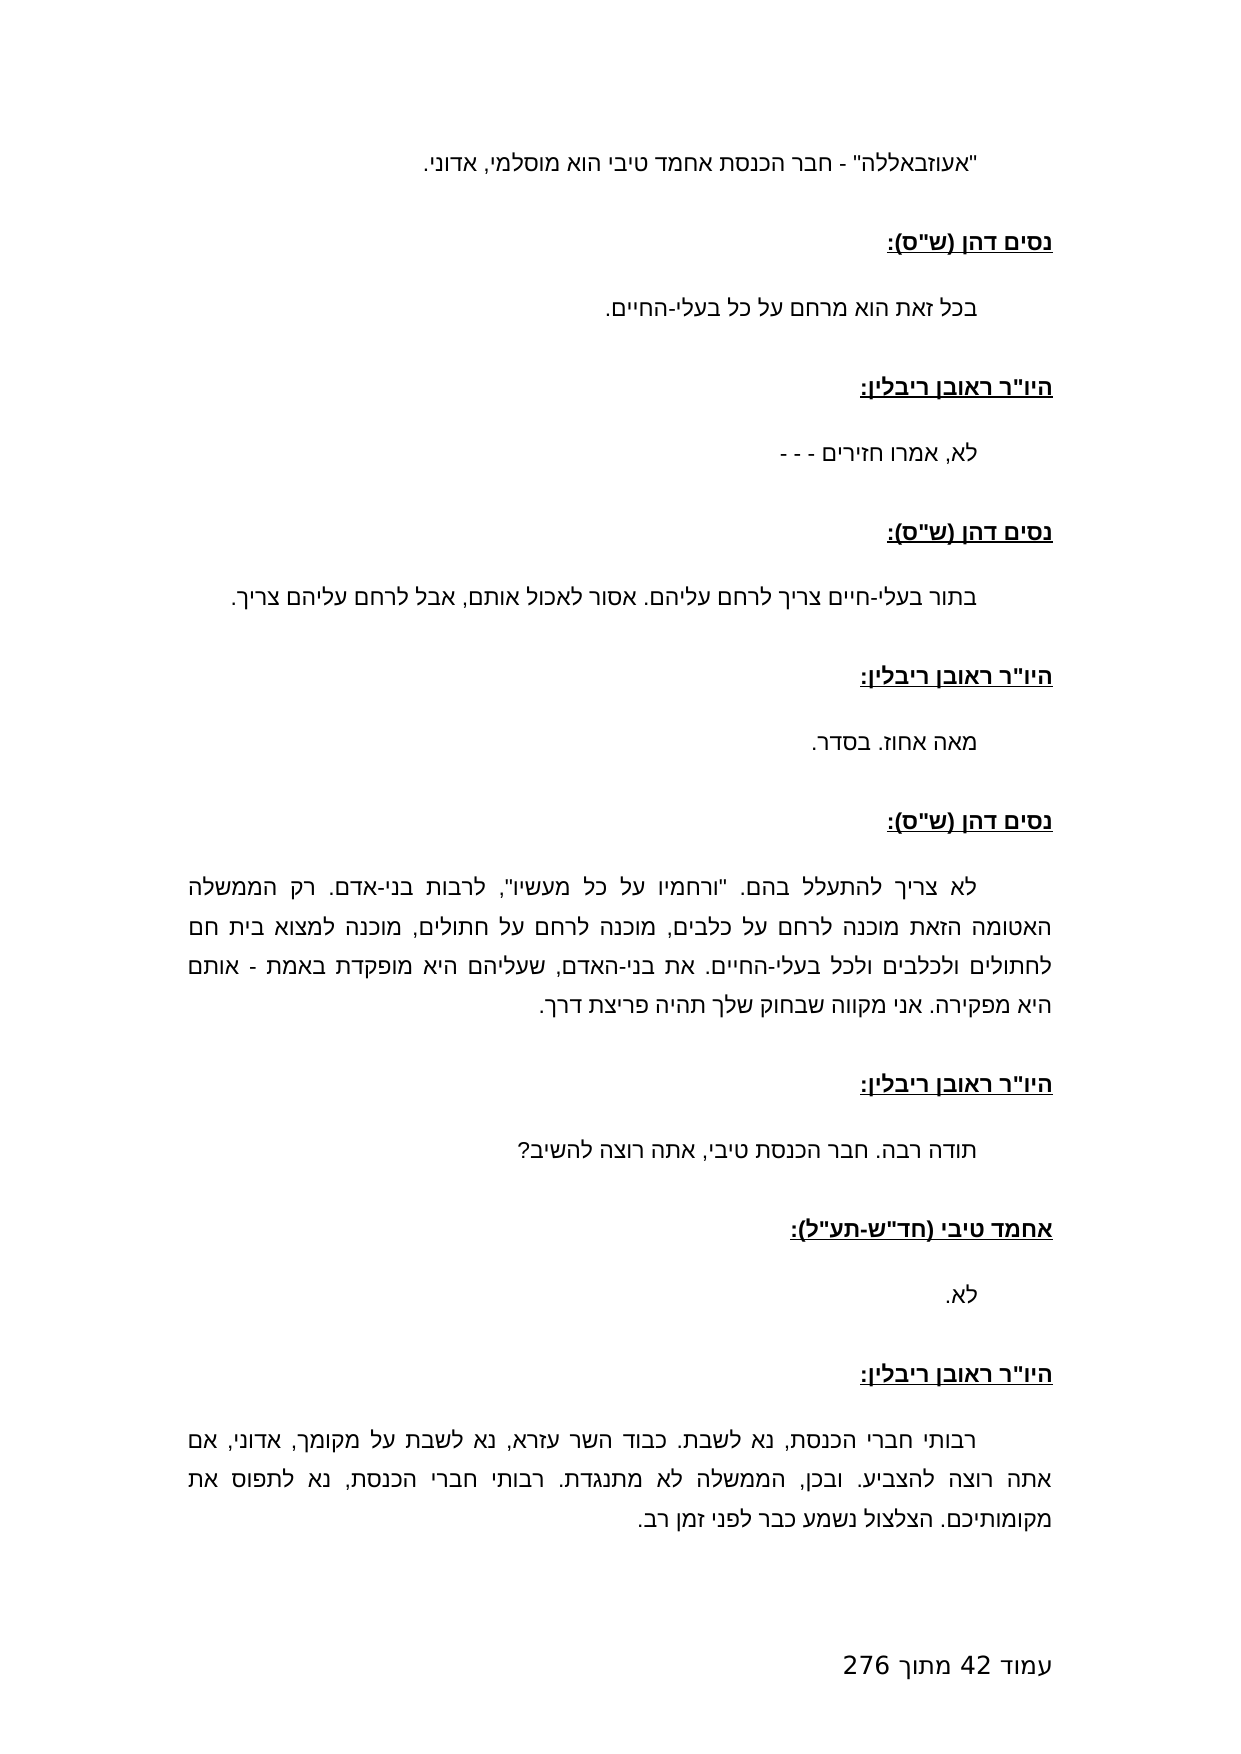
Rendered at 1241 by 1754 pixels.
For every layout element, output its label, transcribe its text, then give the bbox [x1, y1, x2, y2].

text תודה רבה. חבר הכנסת טיבי, אתה רוצה להשיב? [187, 1137, 1053, 1163]
text נסים דהן (ש"ס): [187, 518, 1053, 545]
text לא, אמרו חזירים - - - [187, 439, 1053, 466]
text בתור בעלי-חיים צריך לרחם עליהם. אסור לאכול אותם, אבל לרחם עליהם צריך. [187, 584, 1053, 611]
text רבותי חברי הכנסת, נא לשבת. כבוד השר עזרא, נא לשבת על מקומך, אדוני, אם אתה רוצה להצביע. ובכן, הממשלה לא מתנגדת. רבותי חברי הכנסת, נא לתפוס את מקומותיכם. הצלצול נשמע כבר לפני זמן רב. [187, 1427, 1053, 1532]
text "אעוזבאללה" - חבר הכנסת אחמד טיבי הוא מוסלמי, אדוני. [187, 150, 1053, 176]
text לא צריך להתעלל בהם. "ורחמיו על כל מעשיו", לרבות בני-אדם. רק הממשלה האטומה הזאת מוכנה לרחם על כלבים, מוכנה לרחם על חתולים, מוכנה למצוא בית חם לחתולים ולכלבים ולכל בעלי-החיים. את בני-האדם, שעליהם היא מופקדת באמת - אותם היא מפקירה. אני מקווה שבחוק שלך תהיה פריצת דרך. [187, 874, 1053, 1019]
text היו"ר ראובן ריבלין: [187, 374, 1053, 400]
text בכל זאת הוא מרחם על כל בעלי-החיים. [187, 295, 1053, 321]
text היו"ר ראובן ריבלין: [187, 1071, 1053, 1098]
text לא. [187, 1282, 1053, 1308]
text נסים דהן (ש"ס): [187, 808, 1053, 834]
text נסים דהן (ש"ס): [187, 229, 1053, 255]
text מאה אחוז. בסדר. [187, 729, 1053, 756]
text היו"ר ראובן ריבלין: [187, 663, 1053, 690]
text היו"ר ראובן ריבלין: [187, 1361, 1053, 1387]
text אחמד טיבי (חד"ש-תע"ל): [187, 1216, 1053, 1242]
